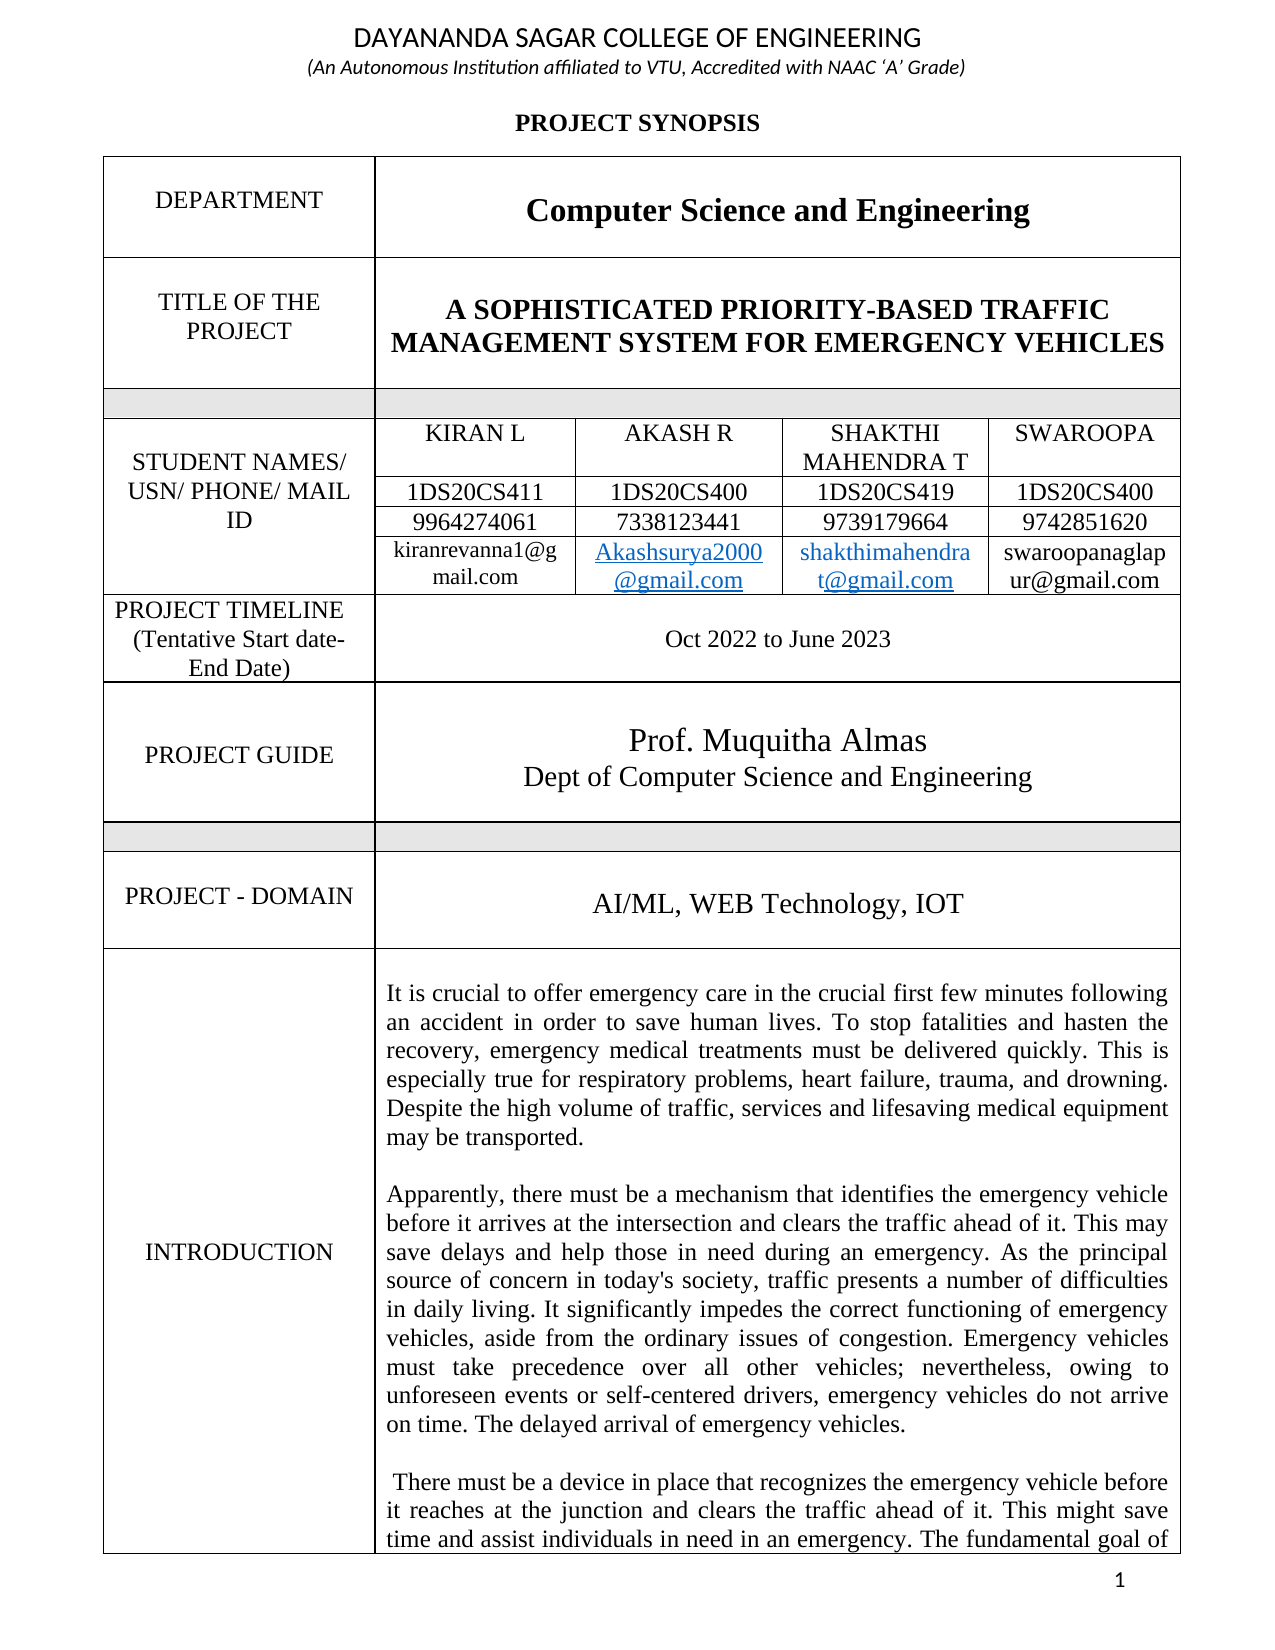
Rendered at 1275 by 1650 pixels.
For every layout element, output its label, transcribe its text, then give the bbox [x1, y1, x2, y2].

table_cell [376, 949, 1180, 1553]
table_cell 7338123441 [576, 507, 782, 536]
table_cell PROJECT TIMELINE (Tentative Start date- End Date) [104, 595, 374, 681]
table_cell [376, 823, 1180, 851]
table_header DEPARTMENT [104, 157, 374, 257]
table_cell KIRAN L [376, 419, 575, 476]
table_cell [104, 389, 374, 417]
table_cell [104, 823, 374, 851]
table_cell swaroopanaglapur@gmail.com [989, 537, 1180, 594]
table_cell 1DS20CS400 [576, 477, 782, 506]
table_cell A SOPHISTICATED PRIORITY-BASED TRAFFIC MANAGEMENT SYSTEM FOR EMERGENCY VEHICLES [376, 258, 1180, 388]
table_cell SWAROOPA [989, 419, 1180, 476]
table_cell SHAKTHI MAHENDRA T [783, 419, 988, 476]
text PROJECT SYNOPSIS [150, 108, 1125, 137]
table_cell [376, 389, 1180, 417]
table_cell 1DS20CS411 [376, 477, 575, 506]
table_cell kiranrevanna1@gmail.com [376, 537, 575, 594]
table_cell 9739179664 [783, 507, 988, 536]
table_header Computer Science and Engineering [376, 157, 1180, 257]
table_cell 9964274061 [376, 507, 575, 536]
table_cell 1DS20CS419 [783, 477, 988, 506]
table_cell STUDENT NAMES/ USN/ PHONE/ MAIL ID [104, 419, 374, 594]
table_cell Introduction [104, 949, 374, 1553]
table_cell AI/ML, WEB Technology, IOT [376, 852, 1180, 948]
table_cell TITLE OF THE PROJECT [104, 258, 374, 388]
table_cell 9742851620 [989, 507, 1180, 536]
table_cell PROJECT - Domain [104, 852, 374, 948]
table_cell Prof. Muquitha Almas Dept of Computer Science and Engineering [376, 683, 1180, 821]
table_cell PROJECT GUIDE [104, 683, 374, 821]
table_cell AKASH R [576, 419, 782, 476]
table_cell Akashsurya2000@gmail.com [576, 537, 782, 594]
table_cell shakthimahendrat@gmail.com [783, 537, 988, 594]
table_cell Oct 2022 to June 2023 [376, 595, 1180, 681]
table_cell 1DS20CS400 [989, 477, 1180, 506]
